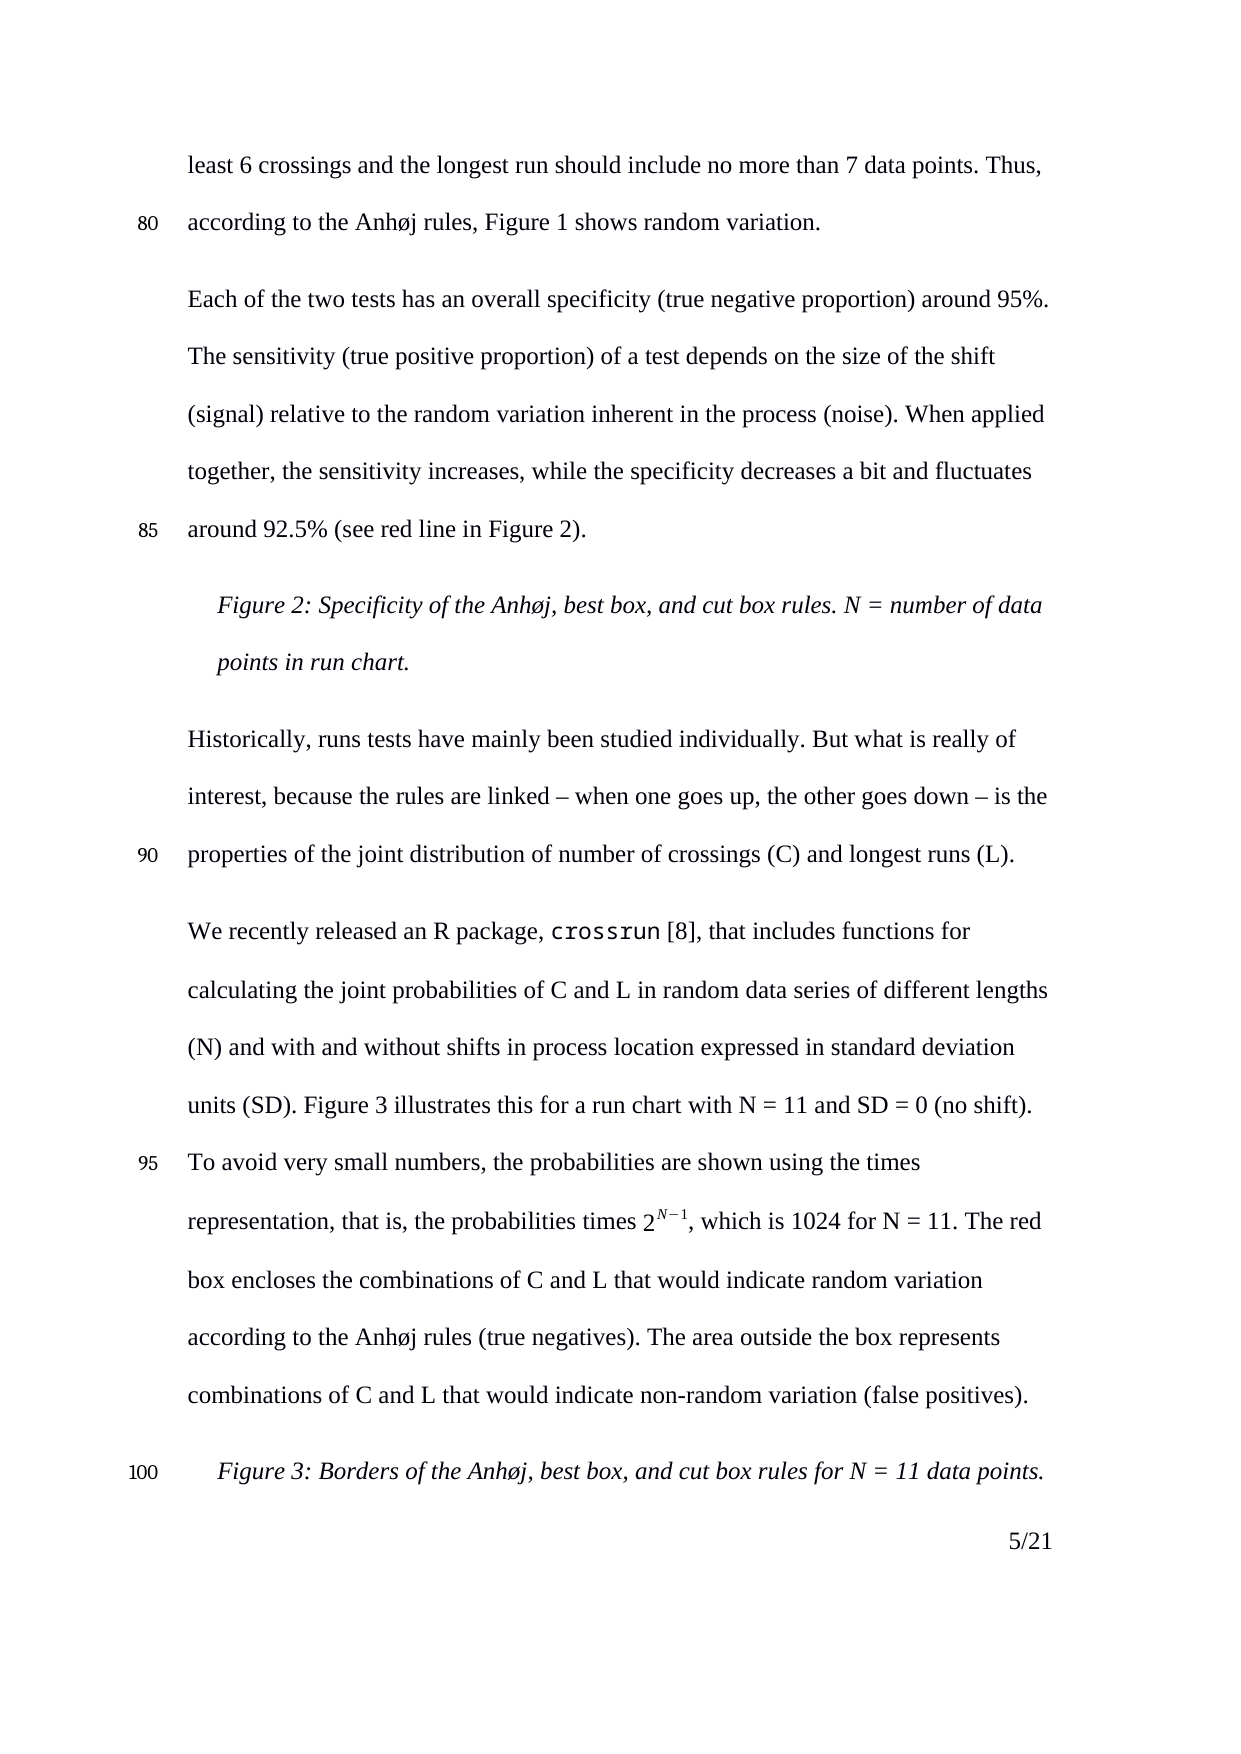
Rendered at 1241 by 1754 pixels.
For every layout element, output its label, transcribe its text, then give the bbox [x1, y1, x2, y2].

text Each of the two tests has an overall specificity (true negative proportion) around 95%. The sensitivity (true positive proportion) of a test depends on the size of the shift (signal) relative to the random variation inherent in the process (noise). When applied together, the sensitivity increases, while the specificity decreases a bit and fluctuates around 92.5% (see red line in Figure 2). [187, 284, 1053, 542]
text Historically, runs tests have mainly been studied individually. But what is really of interest, because the rules are linked – when one goes up, the other goes down – is the properties of the joint distribution of number of crossings (C) and longest runs (L). [187, 724, 1053, 867]
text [187, 150, 1053, 236]
text Figure 3: Borders of the Anhøj, best box, and cut box rules for N = 11 data points. [217, 1456, 1053, 1485]
text We recently released an R package, crossrun [8], that includes functions for calculating the joint probabilities of C and L in random data series of different lengths (N) and with and without shifts in process location expressed in standard deviation units (SD). Figure 3 illustrates this for a run chart with N = 11 and SD = 0 (no shift). To avoid very small numbers, the probabilities are shown using the times representation, that is, the probabilities times , which is 1024 for N = 11. The red box encloses the combinations of C and L that would indicate random variation according to the Anhøj rules (true negatives). The area outside the box represents combinations of C and L that would indicate non-random variation (false positives). [187, 915, 1053, 1409]
text Figure 2: Specificity of the Anhøj, best box, and cut box rules. N = number of data points in run chart. [217, 590, 1053, 676]
